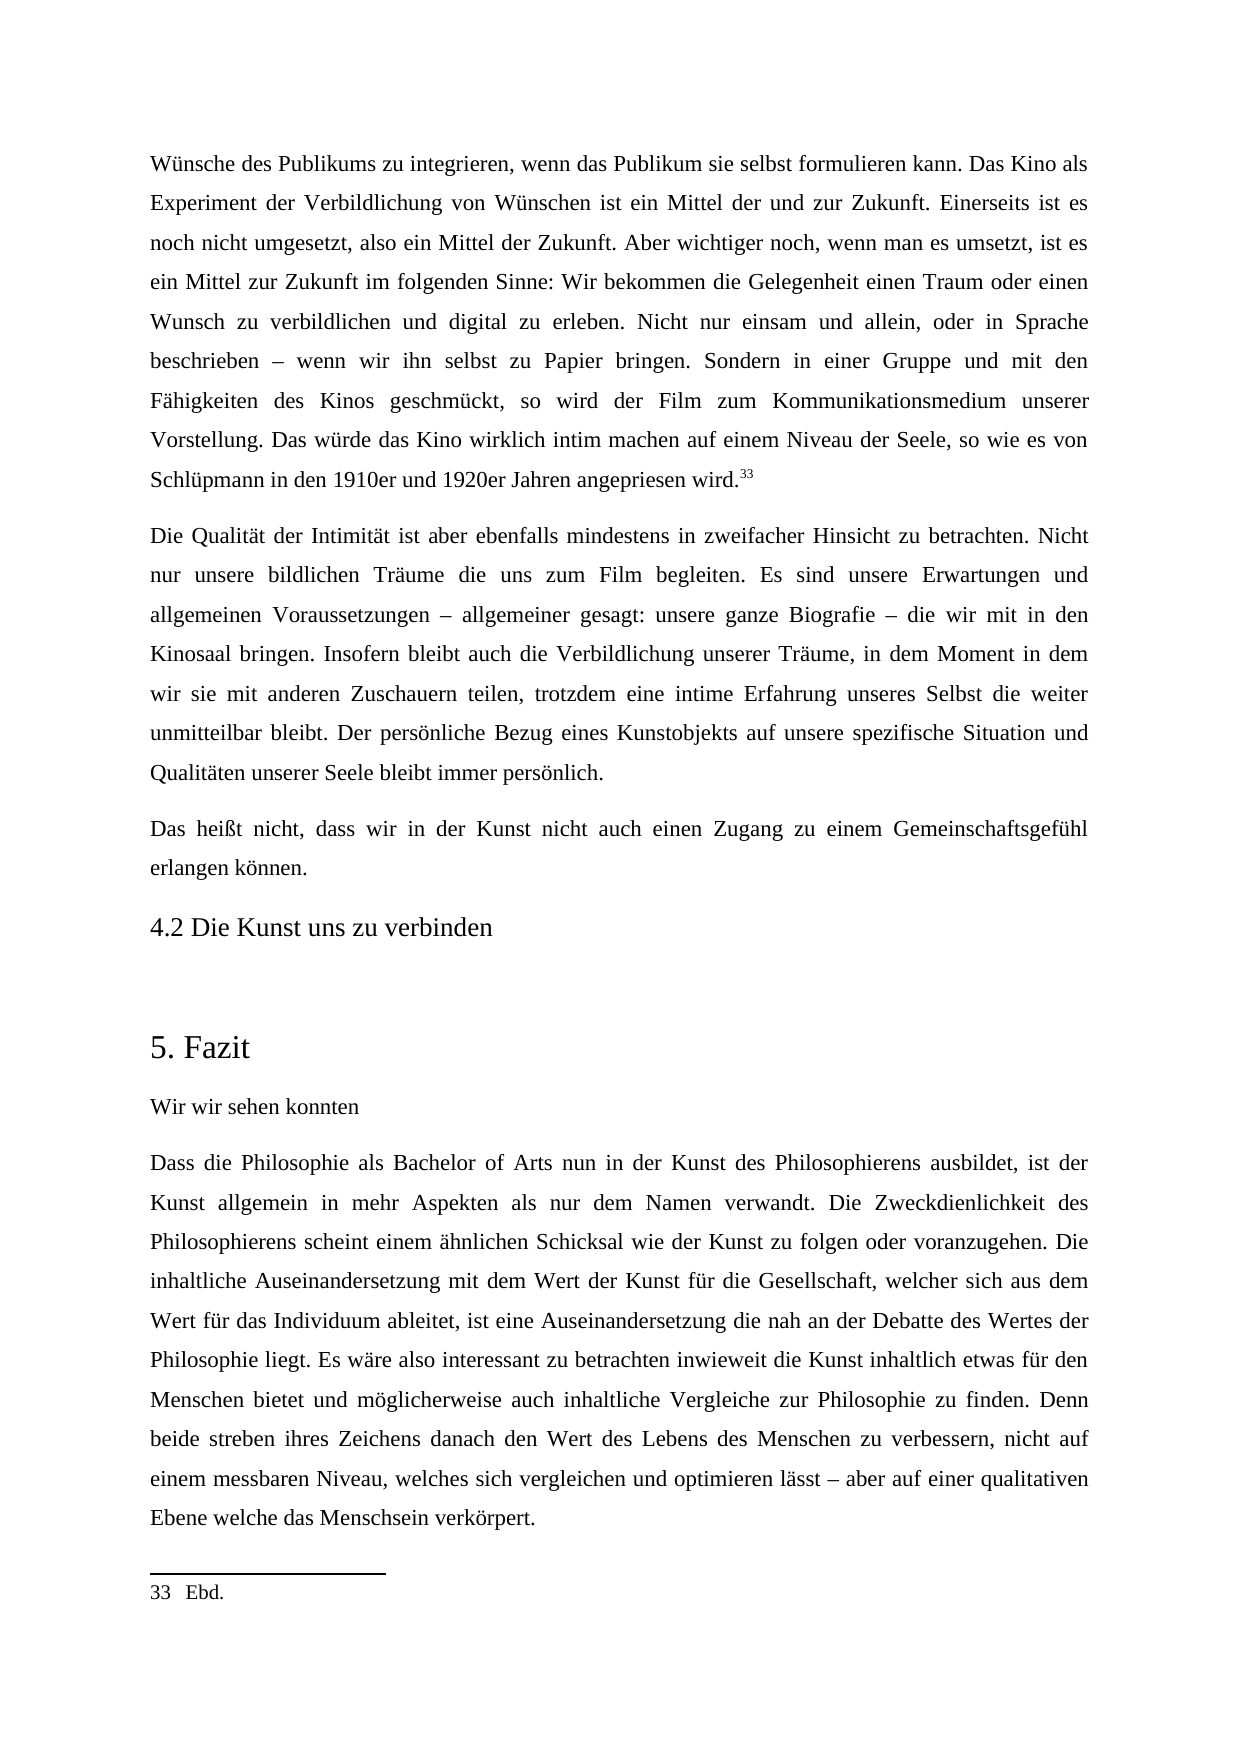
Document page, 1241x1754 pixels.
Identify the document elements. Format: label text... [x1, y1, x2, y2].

subtitle 4.2 Die Kunst uns zu verbinden [150, 911, 1090, 942]
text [150, 150, 1090, 492]
text Das heißt nicht, dass wir in der Kunst nicht auch einen Zugang zu einem Gemeinschaftsgefühl erlangen können. [150, 815, 1090, 881]
subtitle 5. Fazit [150, 1027, 1090, 1065]
text Wir wir sehen konnten [150, 1093, 1090, 1119]
text Die Qualität der Intimität ist aber ebenfalls mindestens in zweifacher Hinsicht zu betrachten. Nicht nur unsere bildlichen Träume die uns zum Film begleiten. Es sind unsere Erwartungen und allgemeinen Voraussetzungen – allgemeiner gesagt: unsere ganze Biografie – die wir mit in den Kinosaal bringen. Insofern bleibt auch die Verbildlichung unserer Träume, in dem Moment in dem wir sie mit anderen Zuschauern teilen, trotzdem eine intime Erfahrung unseres Selbst die weiter unmitteilbar bleibt. Der persönliche Bezug eines Kunstobjekts auf unsere spezifische Situation und Qualitäten unserer Seele bleibt immer persönlich. [150, 522, 1090, 785]
text Dass die Philosophie als Bachelor of Arts nun in der Kunst des Philosophierens ausbildet, ist der Kunst allgemein in mehr Aspekten als nur dem Namen verwandt. Die Zweckdienlichkeit des Philosophierens scheint einem ähnlichen Schicksal wie der Kunst zu folgen oder voranzugehen. Die inhaltliche Auseinandersetzung mit dem Wert der Kunst für die Gesellschaft, welcher sich aus dem Wert für das Individuum ableitet, ist eine Auseinandersetzung die nah an der Debatte des Wertes der Philosophie liegt. Es wäre also interessant zu betrachten inwieweit die Kunst inhaltlich etwas für den Menschen bietet und möglicherweise auch inhaltliche Vergleiche zur Philosophie zu finden. Denn beide streben ihres Zeichens danach den Wert des Lebens des Menschen zu verbessern, nicht auf einem messbaren Niveau, welches sich vergleichen und optimieren lässt – aber auf einer qualitativen Ebene welche das Menschsein verkörpert. [150, 1149, 1090, 1531]
